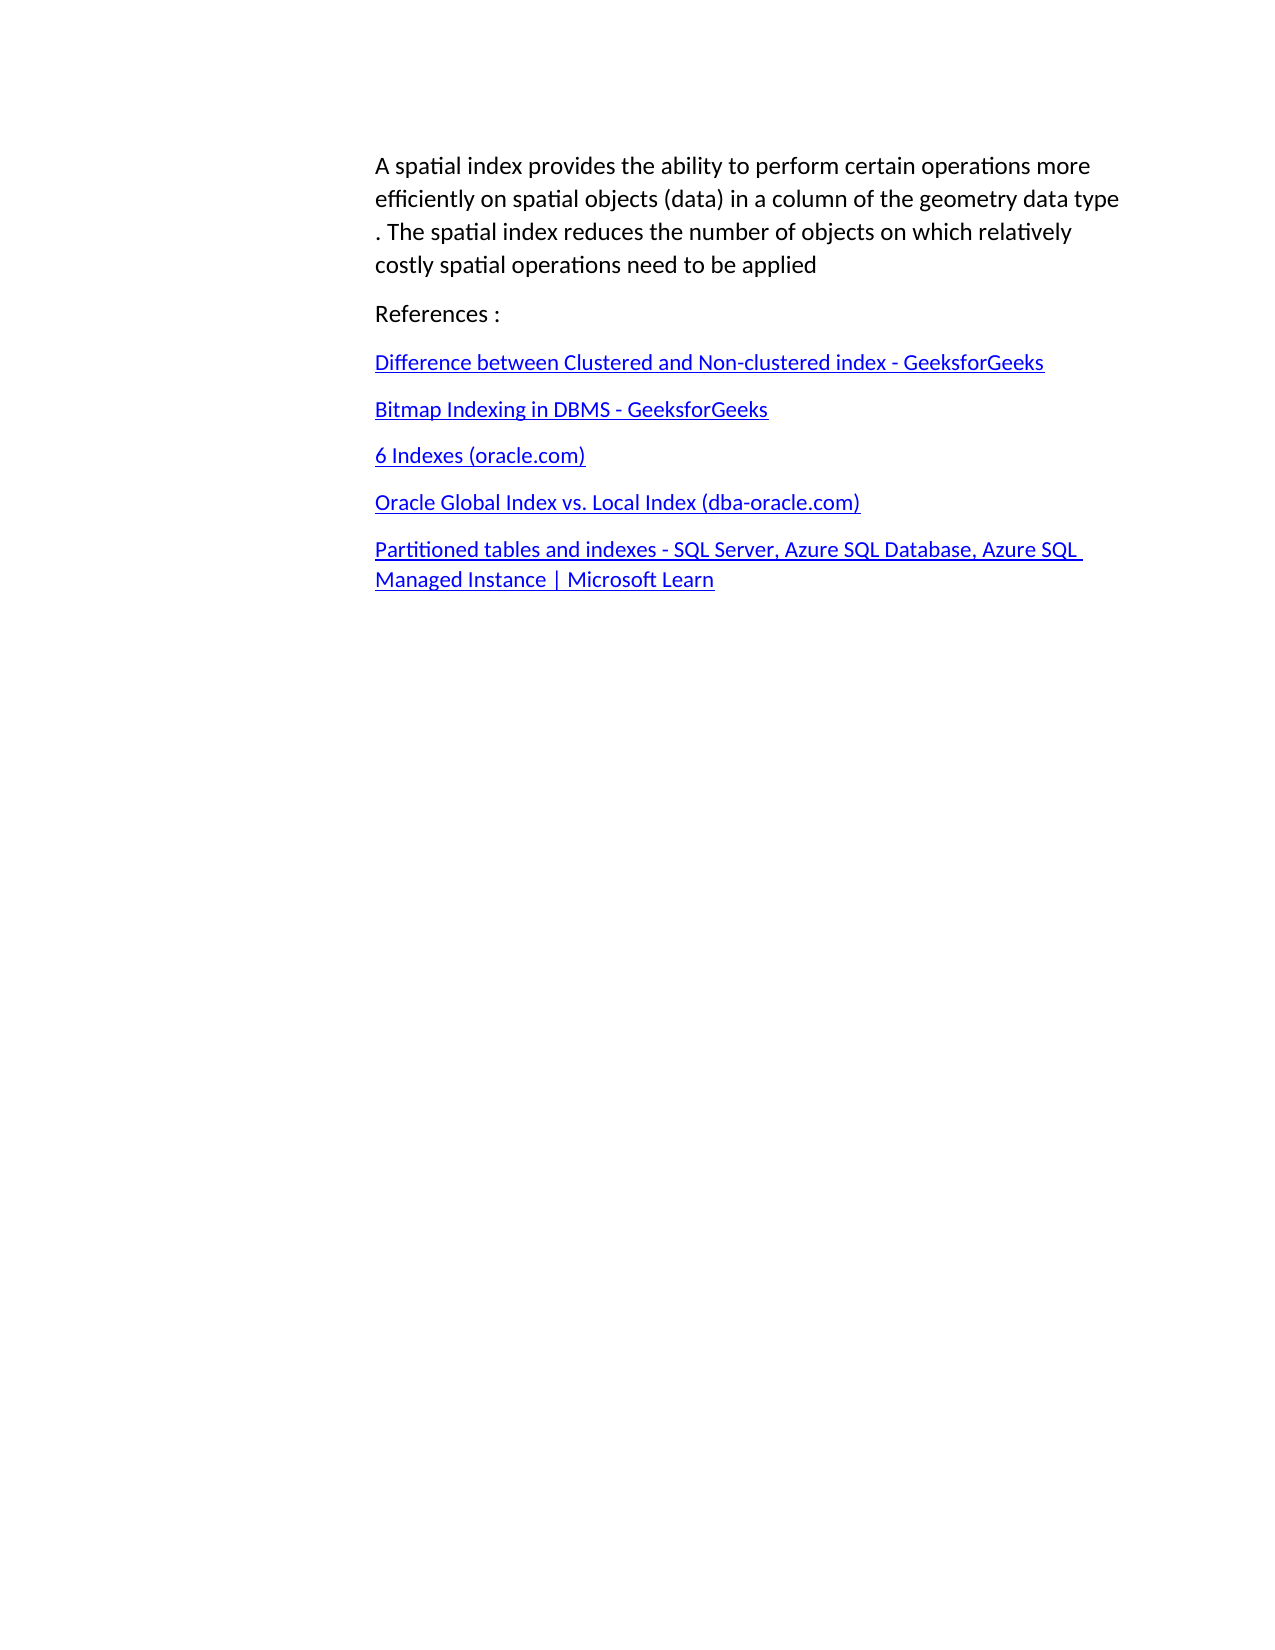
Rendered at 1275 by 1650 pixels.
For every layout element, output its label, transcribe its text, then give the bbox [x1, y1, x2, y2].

text Partitioned tables and indexes - SQL Server, Azure SQL Database, Azure SQL Managed Instance | Microsoft Learn [375, 535, 1125, 594]
text Difference between Clustered and Non-clustered index - GeeksforGeeks [375, 348, 1125, 376]
text References : [375, 298, 1125, 329]
text A spatial index provides the ability to perform certain operations more efficiently on spatial objects (data) in a column of the geometry data type . The spatial index reduces the number of objects on which relatively costly spatial operations need to be applied [375, 150, 1125, 279]
text Oracle Global Index vs. Local Index (dba-oracle.com) [375, 488, 1125, 517]
text Bitmap Indexing in DBMS - GeeksforGeeks [375, 395, 1125, 423]
text 6 Indexes (oracle.com) [375, 442, 1125, 470]
